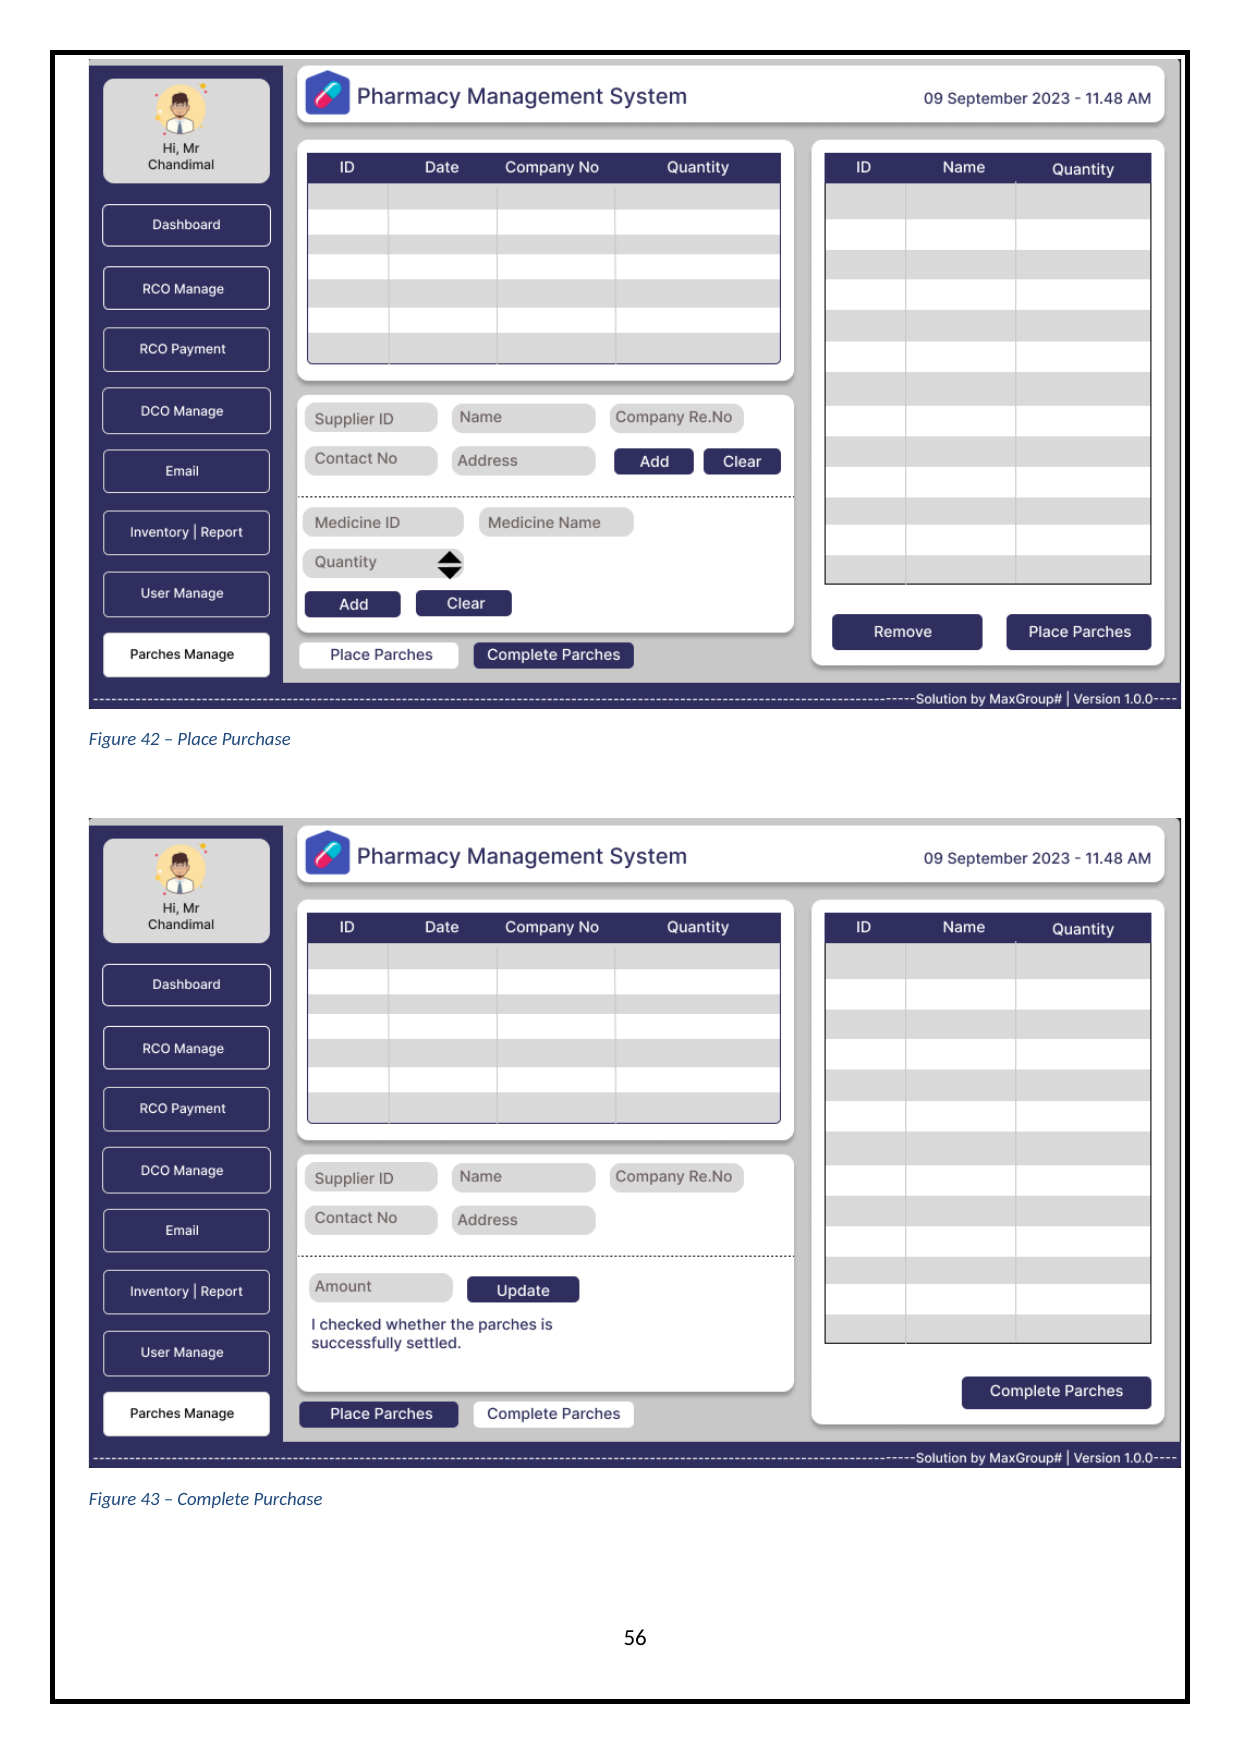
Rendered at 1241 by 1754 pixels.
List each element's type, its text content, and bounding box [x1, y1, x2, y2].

text Figure 43 – Complete Purchase [89, 1487, 1181, 1510]
picture [88, 818, 1182, 1468]
text Figure 42 – Place Purchase [89, 728, 1181, 751]
picture [88, 59, 1182, 709]
